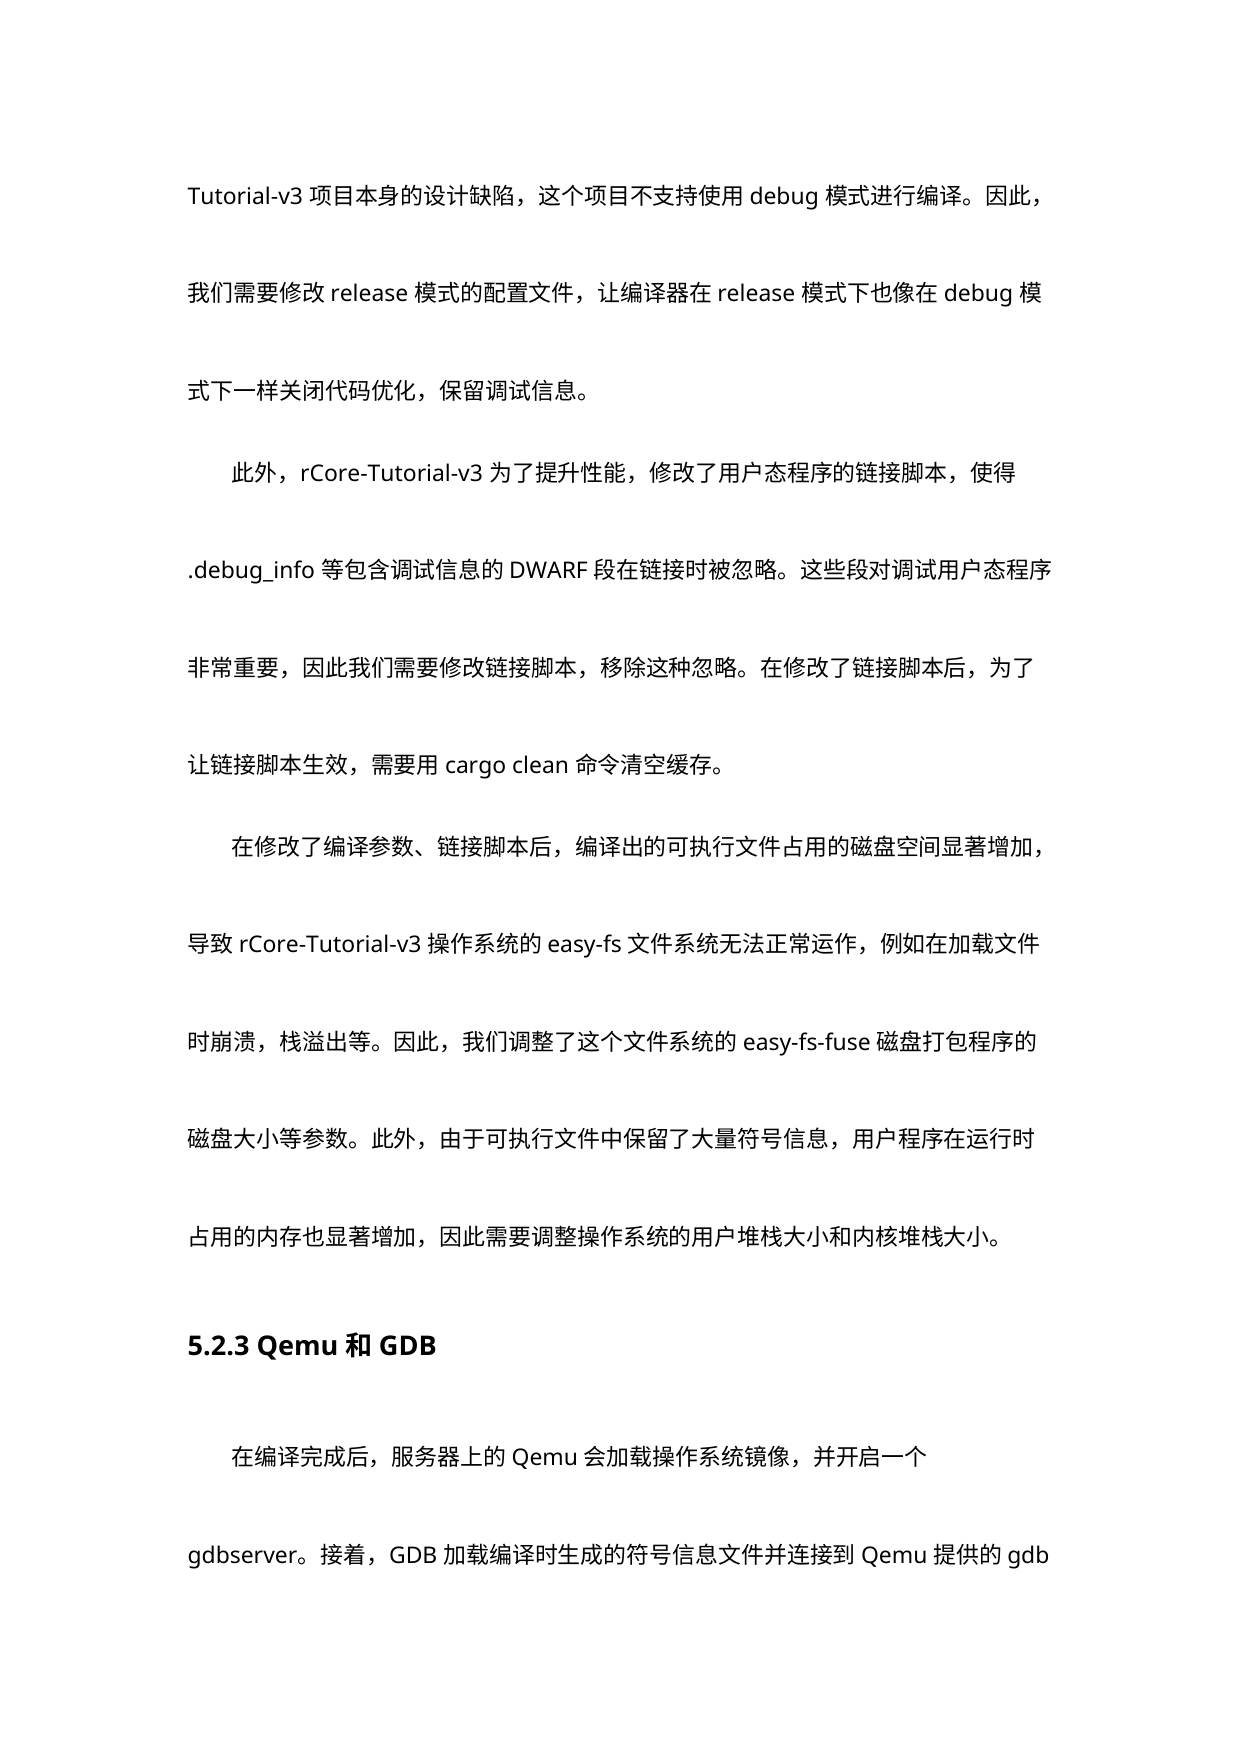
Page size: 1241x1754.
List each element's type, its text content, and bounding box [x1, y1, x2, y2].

text 5.2.3 Qemu 和 GDB [187, 1311, 1053, 1376]
text 此外，rCore-Tutorial-v3 为了提升性能，修改了用户态程序的链接脚本，使得 .debug_info 等包含调试信息的DWARF 段在链接时被忽略。这些段对调试用户态程序非常重要，因此我们需要修改链接脚本，移除这种忽略。在修改了链接脚本后，为了让链接脚本生效，需要用 cargo clean 命令清空缓存。 [187, 438, 1053, 796]
text 在修改了编译参数、链接脚本后，编译出的可执行文件占用的磁盘空间显著增加，导致 rCore-Tutorial-v3 操作系统的 easy-fs 文件系统无法正常运作，例如在加载文件时崩溃，栈溢出等。因此，我们调整了这个文件系统的 easy-fs-fuse 磁盘打包程序的磁盘大小等参数。此外，由于可执行文件中保留了大量符号信息，用户程序在运行时占用的内存也显著增加，因此需要调整操作系统的用户堆栈大小和内核堆栈大小。 [187, 813, 1053, 1268]
